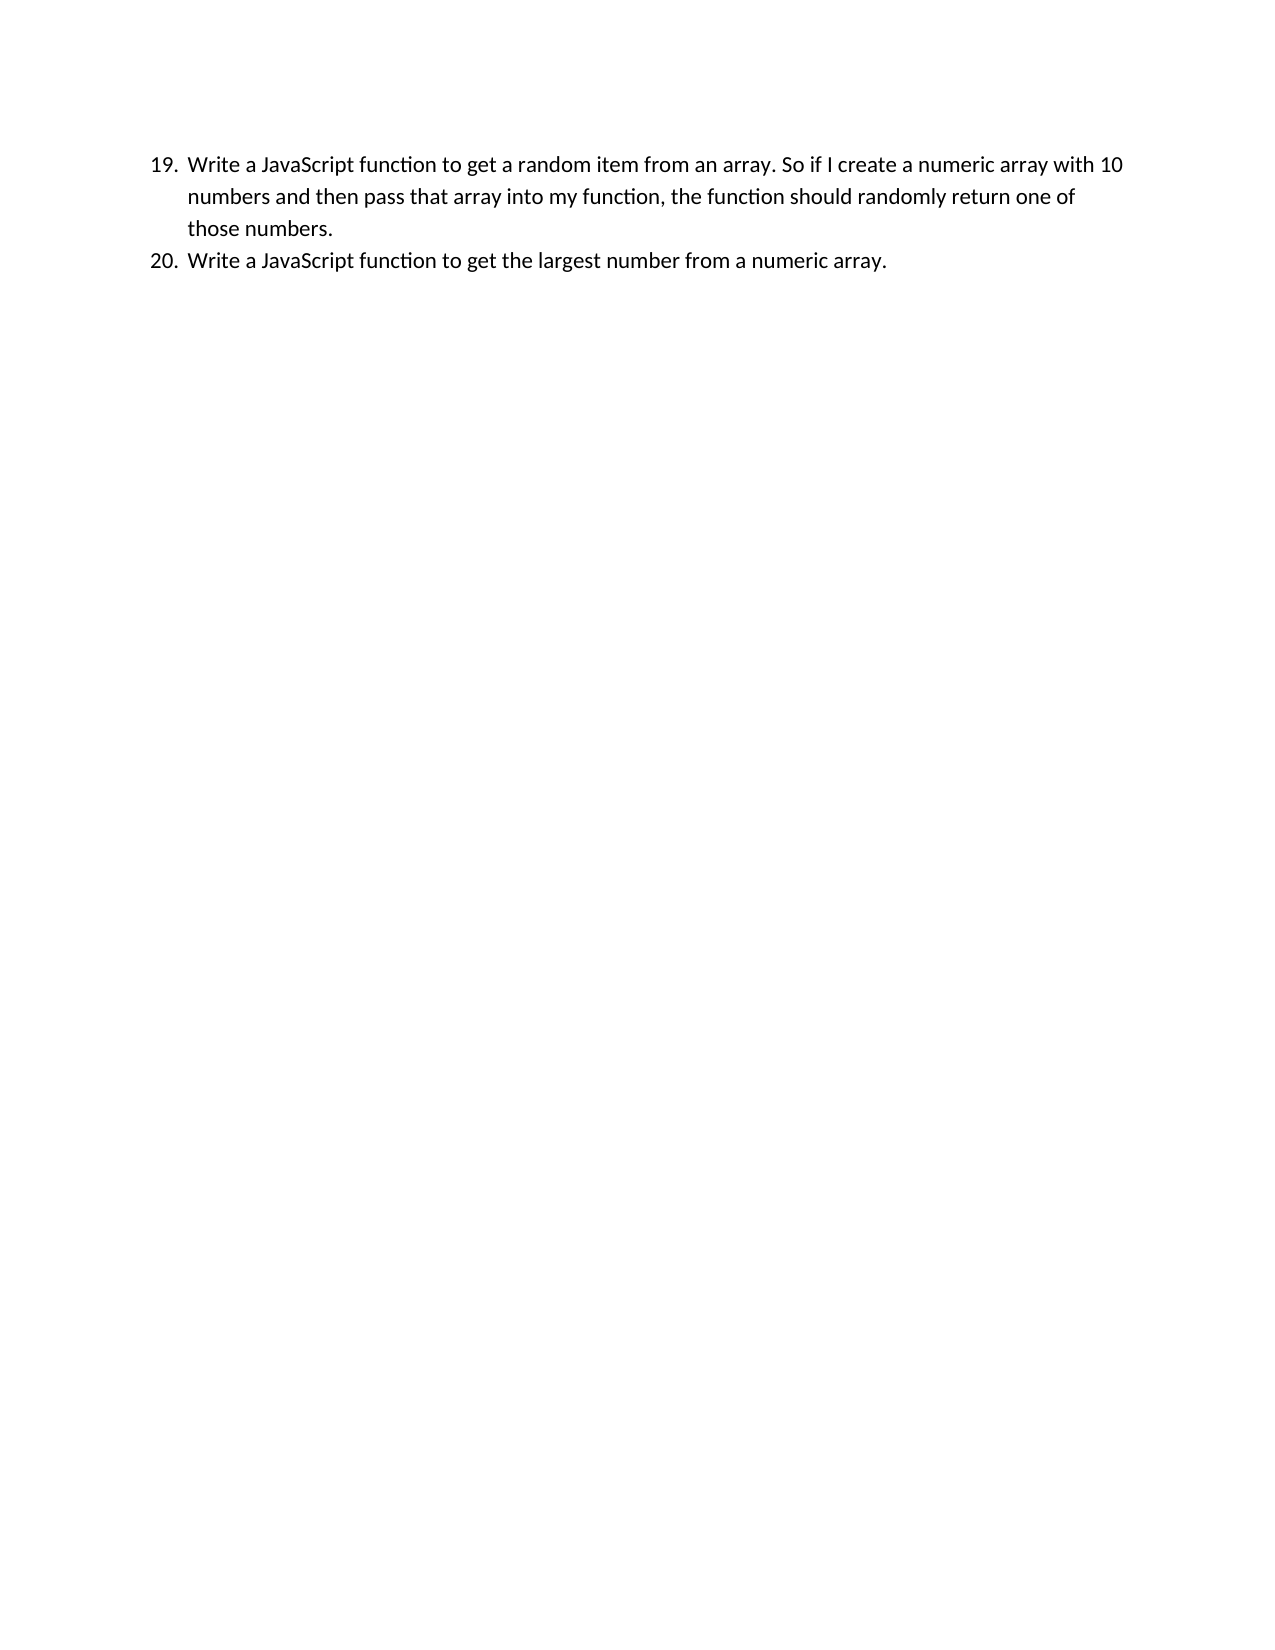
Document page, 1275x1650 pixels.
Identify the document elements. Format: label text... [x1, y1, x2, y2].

list Write a JavaScript function to get a random item from an array. So if I create a numeric array with 10 numbers and then pass that array into my function, the function should randomly return one of those numbers. [150, 150, 1125, 242]
list Write a JavaScript function to get the largest number from a numeric array. [150, 247, 1125, 274]
